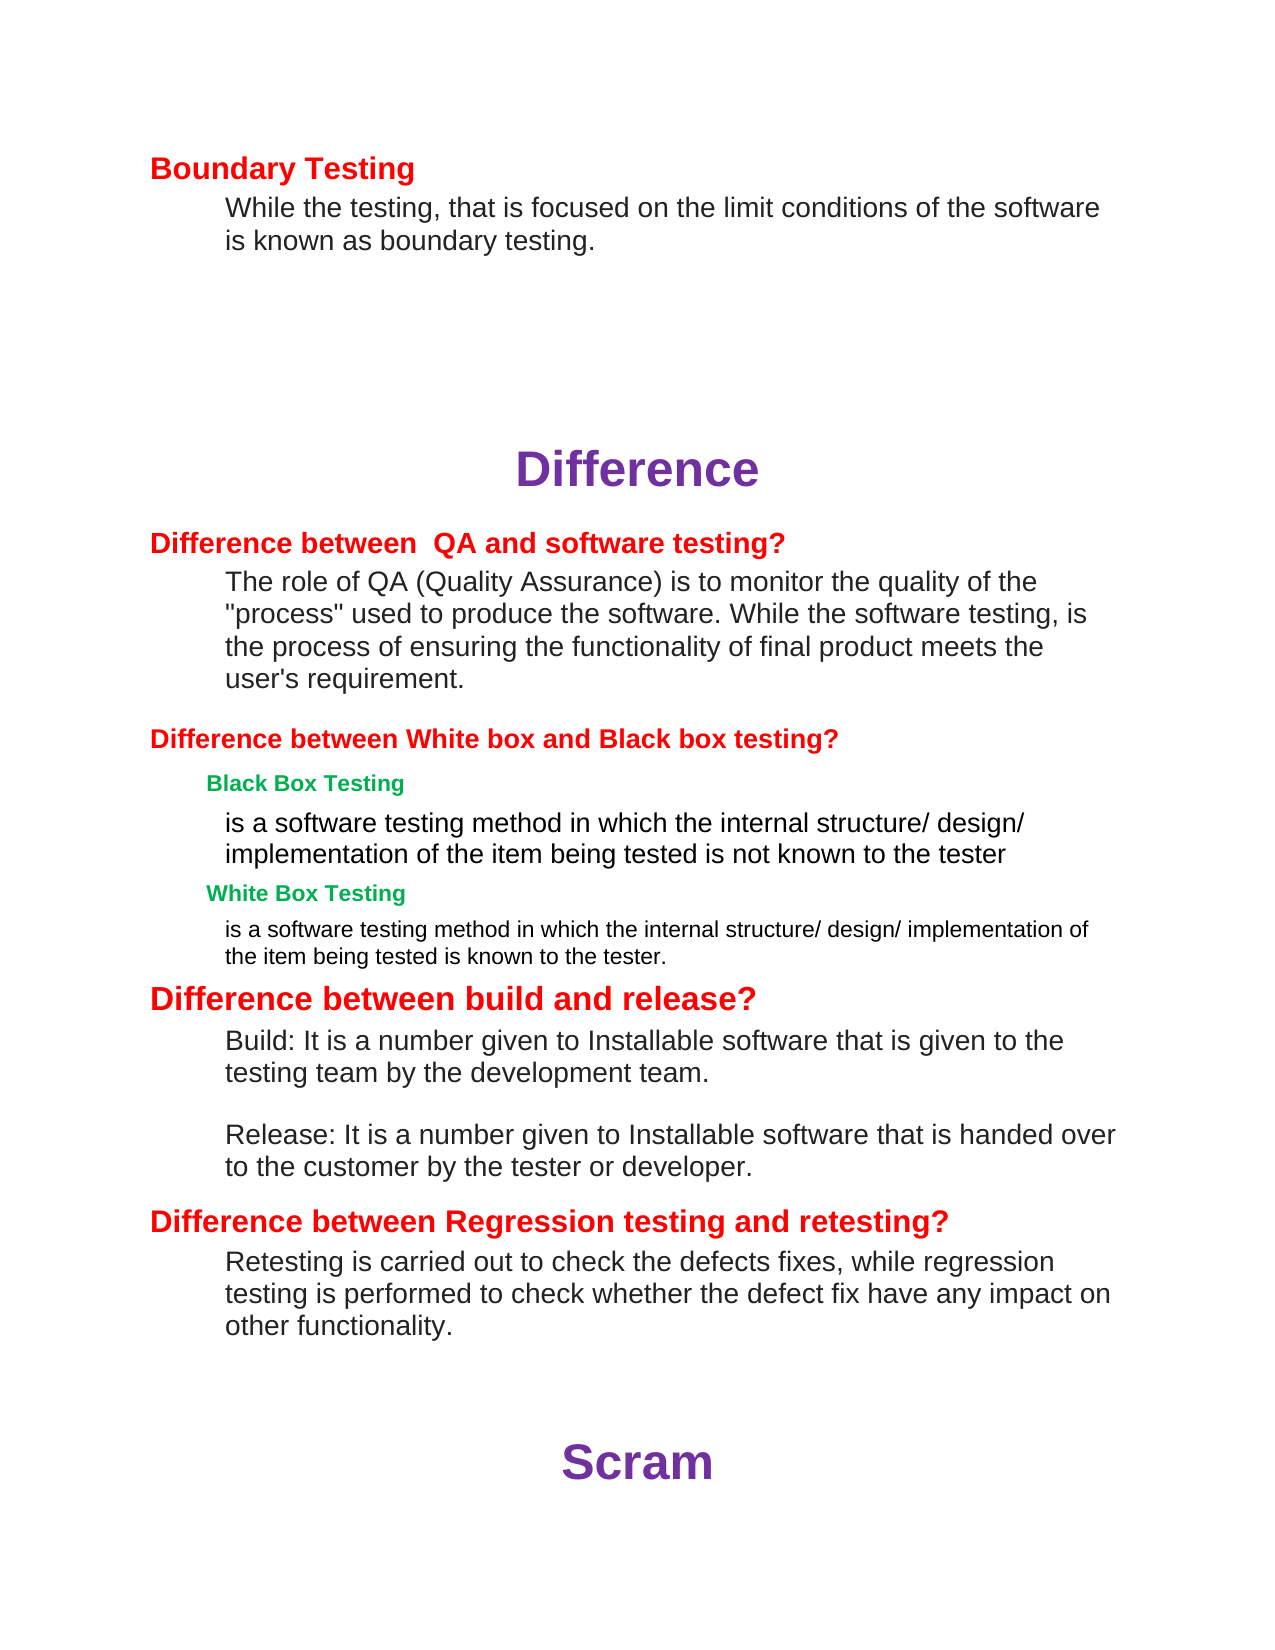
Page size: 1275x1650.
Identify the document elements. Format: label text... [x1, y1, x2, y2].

subtitle Difference [150, 439, 1125, 497]
text Black Box Testing [206, 770, 1125, 796]
subtitle Boundary Testing [150, 150, 1125, 186]
text The role of QA (Quality Assurance) is to monitor the quality of the "process" used to produce the software. While the software testing, is the process of ensuring the functionality of final product meets the user's requirement. [225, 565, 1125, 694]
text White Box Testing [206, 879, 1125, 906]
subtitle Difference between Regression testing and retesting? [150, 1203, 1125, 1239]
subtitle Scram [150, 1432, 1125, 1490]
text Release: It is a number given to Installable software that is handed over to the customer by the tester or developer. [225, 1118, 1125, 1182]
text is a software testing method in which the internal structure/ design/ implementation of the item being tested is not known to the tester [225, 807, 1125, 869]
text While the testing, that is focused on the limit conditions of the software is known as boundary testing. [225, 191, 1125, 256]
text is a software testing method in which the internal structure/ design/ implementation of the item being tested is known to the tester. [225, 916, 1125, 969]
text Build: It is a number given to Installable software that is given to the testing team by the development team. [225, 1024, 1125, 1088]
text Retesting is carried out to check the defects fixes, while regression testing is performed to check whether the defect fix have any impact on other functionality. [225, 1244, 1125, 1342]
subtitle Difference between build and release? [150, 979, 1125, 1018]
subtitle Difference between White box and Black box testing? [150, 723, 1125, 755]
subtitle Difference between QA and software testing? [150, 526, 1125, 560]
